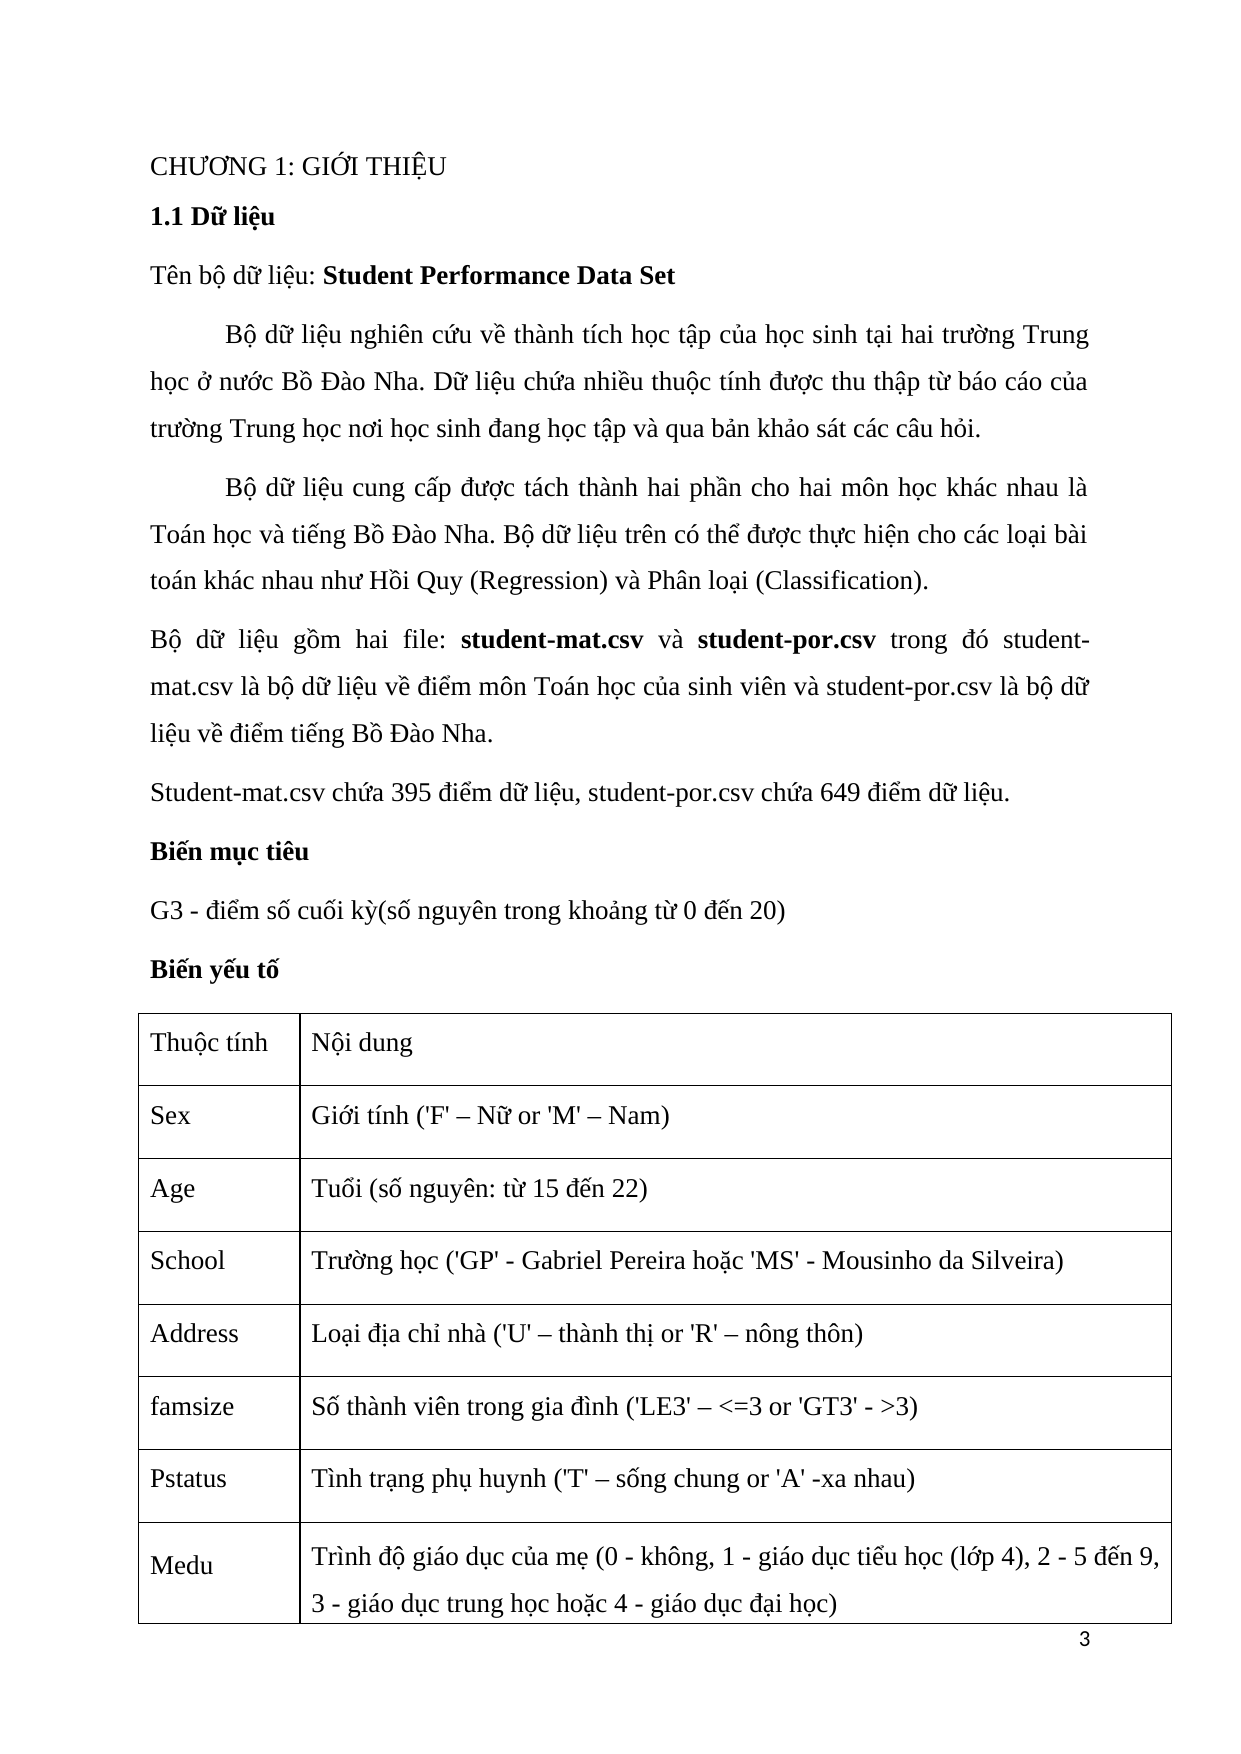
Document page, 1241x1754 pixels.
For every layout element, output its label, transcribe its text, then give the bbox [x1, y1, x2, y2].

table_cell famsize [139, 1377, 299, 1449]
text Bộ dữ liệu gồm hai file: student-mat.csv và student-por.csv trong đó student-mat.csv là bộ dữ liệu về điểm môn Toán học của sinh viên và student-por.csv là bộ dữ liệu về điểm tiếng Bồ Đào Nha. [150, 623, 1090, 748]
table_cell Pstatus [139, 1450, 299, 1522]
text Tên bộ dữ liệu: Student Performance Data Set [150, 259, 1090, 291]
table_cell Medu [139, 1523, 299, 1623]
text Bộ dữ liệu cung cấp được tách thành hai phần cho hai môn học khác nhau là Toán học và tiếng Bồ Đào Nha. Bộ dữ liệu trên có thể được thực hiện cho các loại bài toán khác nhau như Hồi Quy (Regression) và Phân loại (Classification). [150, 471, 1090, 596]
table_cell Loại địa chỉ nhà ('U' – thành thị or 'R' – nông thôn) [301, 1305, 1171, 1376]
table_cell Số thành viên trong gia đình ('LE3' – <=3 or 'GT3' - >3) [301, 1377, 1171, 1449]
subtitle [150, 150, 1090, 181]
table_cell School [139, 1232, 299, 1303]
table_cell Giới tính ('F' – Nữ or 'M' – Nam) [301, 1086, 1171, 1158]
text Biến mục tiêu [150, 835, 1090, 866]
subtitle 1.1 Dữ liệu [150, 200, 1090, 231]
table_cell Age [139, 1159, 299, 1231]
text Bộ dữ liệu nghiên cứu về thành tích học tập của học sinh tại hai trường Trung học ở nước Bồ Đào Nha. Dữ liệu chứa nhiều thuộc tính được thu thập từ báo cáo của trường Trung học nơi học sinh đang học tập và qua bản khảo sát các câu hỏi. [150, 318, 1090, 443]
table_cell Tuổi (số nguyên: từ 15 đến 22) [301, 1159, 1171, 1231]
table_cell Tình trạng phụ huynh ('T' – sống chung or 'A' -xa nhau) [301, 1450, 1171, 1522]
table_cell Trình độ giáo dục của mẹ (0 - không, 1 - giáo dục tiểu học (lớp 4), 2 - 5 đến 9, 3 - giáo dục trung học hoặc 4 - giáo dục đại học) [301, 1523, 1171, 1623]
table_cell Trường học ('GP' - Gabriel Pereira hoặc 'MS' - Mousinho da Silveira) [301, 1232, 1171, 1303]
table_cell Address [139, 1305, 299, 1376]
table_header Thuộc tính [139, 1014, 299, 1085]
text Biến yếu tố [150, 953, 1090, 985]
table_cell Sex [139, 1086, 299, 1158]
text Student-mat.csv chứa 395 điểm dữ liệu, student-por.csv chứa 649 điểm dữ liệu. [150, 776, 1090, 807]
text G3 - điểm số cuối kỳ(số nguyên trong khoảng từ 0 đến 20) [150, 894, 1090, 926]
table_header Nội dung [301, 1014, 1171, 1085]
